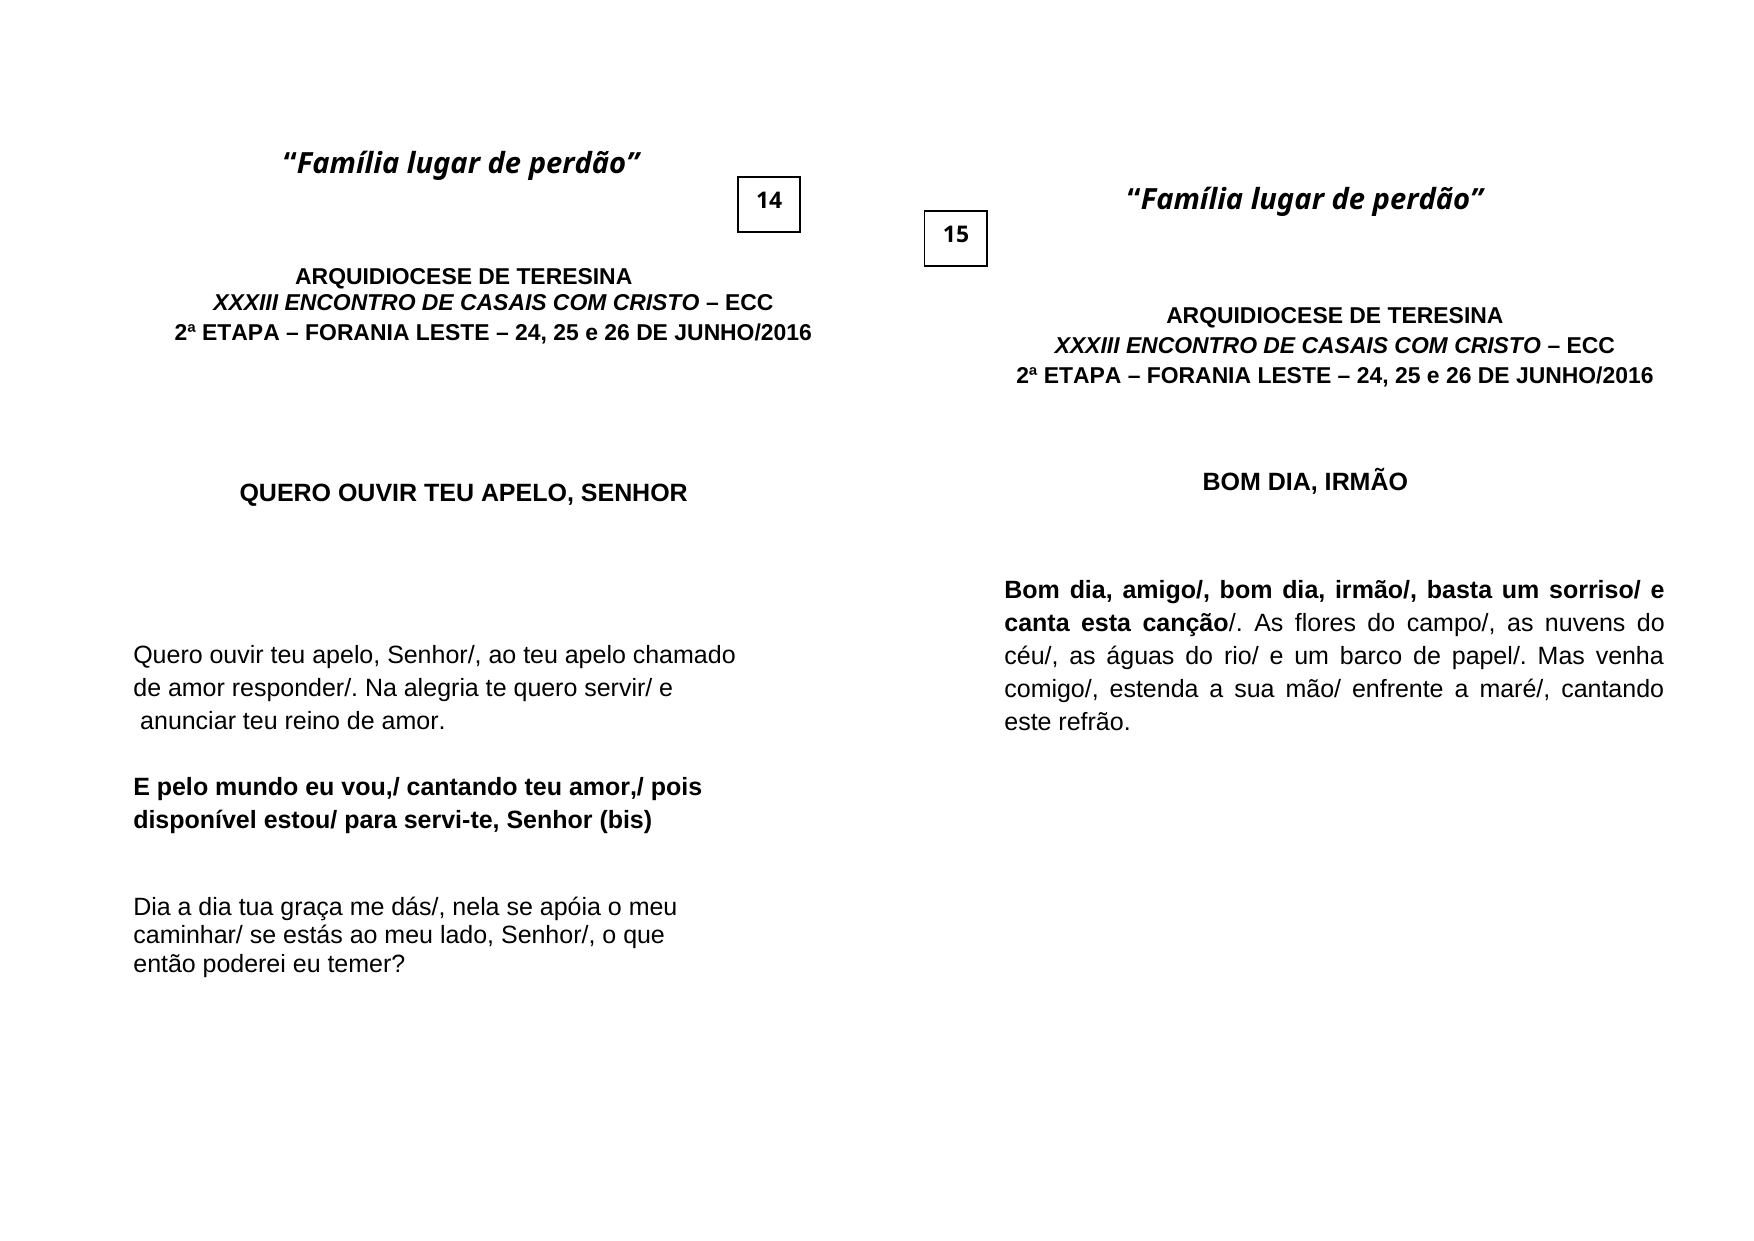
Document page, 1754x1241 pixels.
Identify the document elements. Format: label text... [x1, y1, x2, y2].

list ARQUIDIOCESE DE TERESINA [1004, 302, 1665, 328]
text QUERO OUVIR TEU APELO, SENHOR [103, 478, 824, 507]
text “Família lugar de perdão” [945, 178, 1665, 218]
list disponível estou/ para servi-te, Senhor (bis) [133, 805, 824, 833]
text BOM DIA, IRMÃO [945, 467, 1665, 496]
text então poderei eu temer? [133, 949, 824, 978]
list 2ª ETAPA – FORANIA LESTE – 24, 25 e 26 DE JUNHO/2016 [162, 319, 824, 346]
list de amor responder/. Na alegria te quero servir/ e [133, 673, 824, 701]
text Dia a dia tua graça me dás/, nela se apóia o meu [133, 892, 824, 920]
list Quero ouvir teu apelo, Senhor/, ao teu apelo chamado [133, 640, 824, 668]
list anunciar teu reino de amor. [133, 706, 824, 734]
text caminhar/ se estás ao meu lado, Senhor/, o que [133, 920, 824, 949]
list E pelo mundo eu vou,/ cantando teu amor,/ pois [133, 772, 824, 801]
list XXXIII ENCONTRO DE CASAIS COM CRISTO – ECC [1004, 332, 1665, 358]
text Bom dia, amigo/, bom dia, irmão/, basta um sorriso/ e canta esta canção/. As flores do campo/, as nuvens do céu/, as águas do rio/ e um barco de papel/. Mas venha comigo/, estenda a sua mão/ enfrente a maré/, cantando este refrão. [1004, 575, 1665, 736]
list 2ª ETAPA – FORANIA LESTE – 24, 25 e 26 DE JUNHO/2016 [1004, 362, 1665, 388]
list XXXIII ENCONTRO DE CASAIS COM CRISTO – ECC [162, 289, 824, 316]
text “Família lugar de perdão” [162, 142, 824, 182]
text ARQUIDIOCESE DE TERESINA [103, 263, 824, 289]
